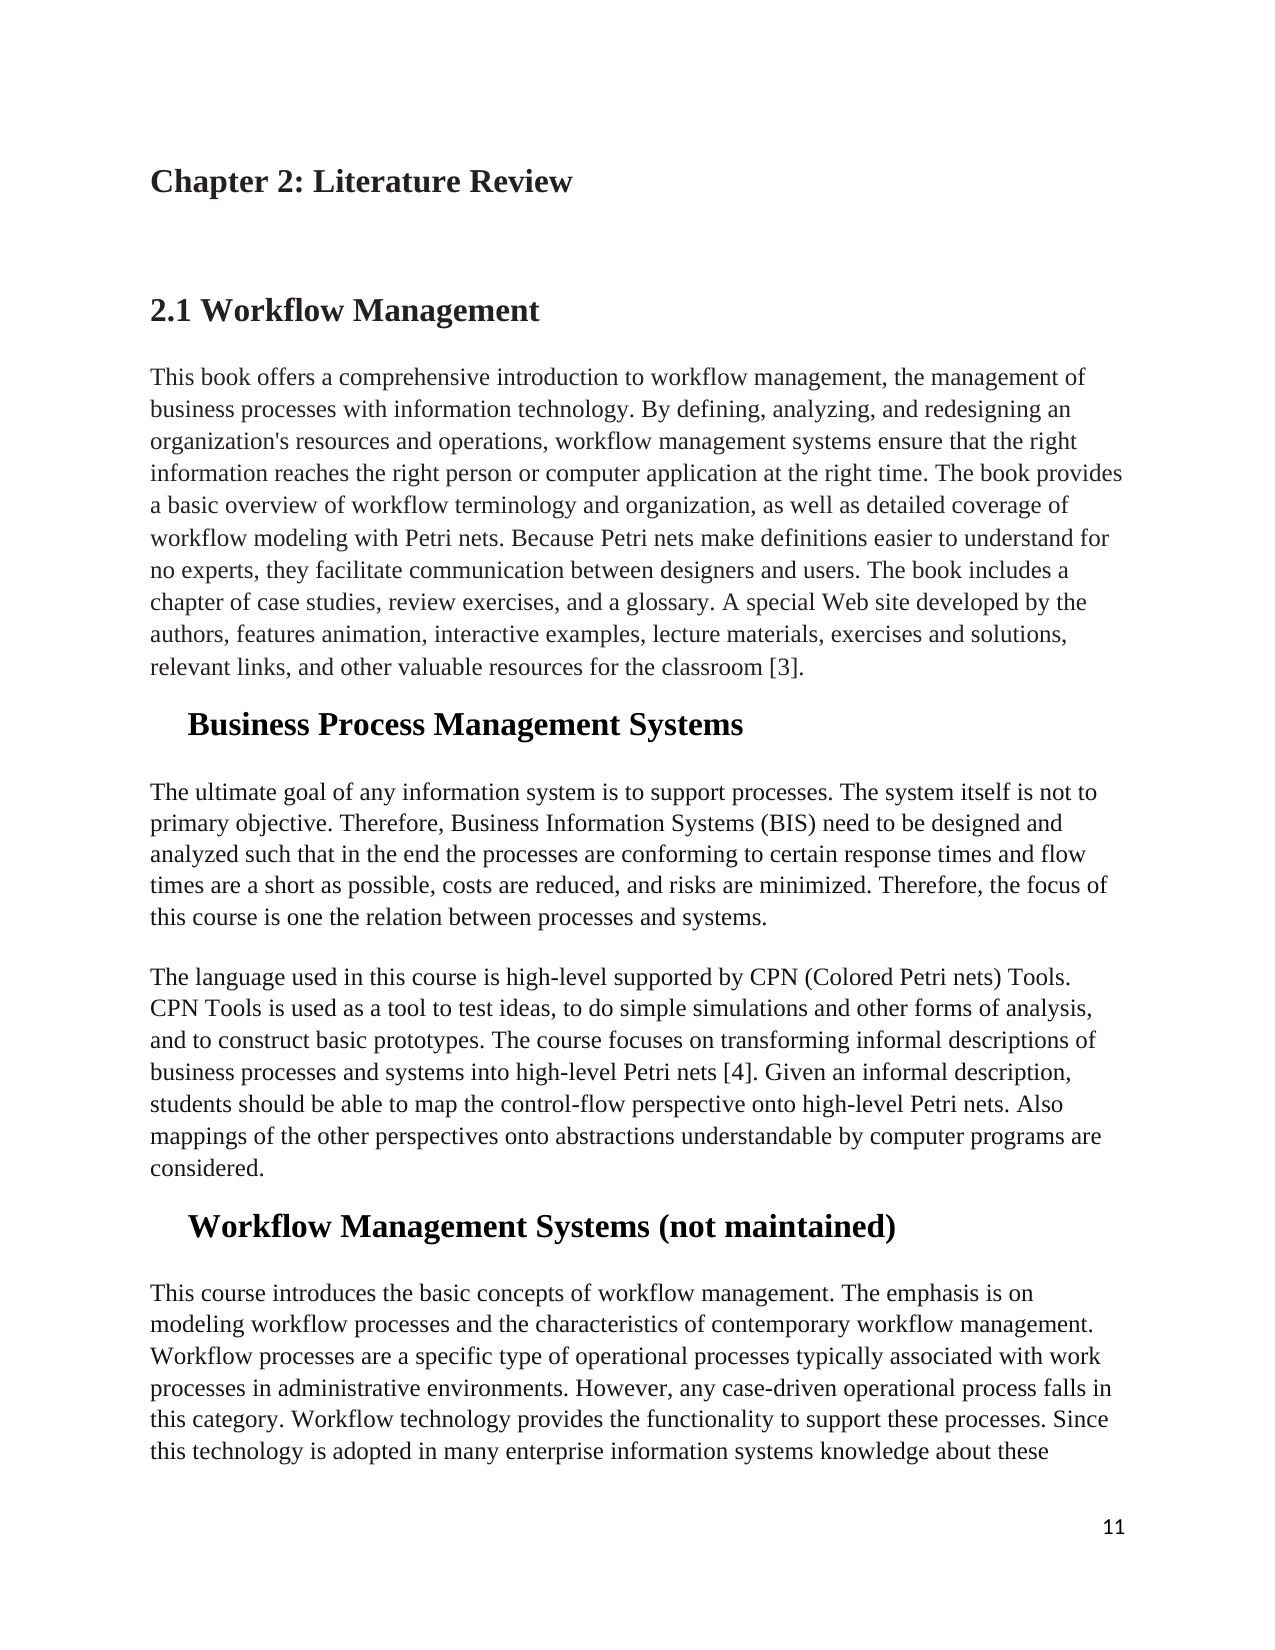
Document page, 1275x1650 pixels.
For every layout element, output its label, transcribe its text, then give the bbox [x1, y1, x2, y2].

text 11 [150, 1512, 1125, 1540]
text Workflow Management Systems (not maintained) [187, 1206, 1125, 1244]
text Business Process Management Systems [187, 704, 1125, 743]
text The ultimate goal of any information system is to support processes. The system itself is not to primary objective. Therefore, Business Information Systems (BIS) need to be designed and analyzed such that in the end the processes are conforming to certain response times and flow times are a short as possible, costs are reduced, and risks are minimized. Therefore, the focus of this course is one the relation between processes and systems. [150, 777, 1108, 930]
text Chapter 2: Literature Review [150, 161, 1125, 199]
text This book offers a comprehensive introduction to workflow management, the management of business processes with information technology. By defining, analyzing, and redesigning an organization's resources and operations, workflow management systems ensure that the right information reaches the right person or computer application at the right time. The book provides a basic overview of workflow terminology and organization, as well as detailed coverage of workflow modeling with Petri nets. Because Petri nets make definitions easier to understand for no experts, they facilitate communication between designers and users. The book includes a chapter of case studies, review exercises, and a glossary. A special Web site developed by the authors, features animation, interactive examples, lecture materials, exercises and solutions, relevant links, and other valuable resources for the classroom [3]. [150, 362, 1123, 680]
text 2.1 Workflow Management [150, 291, 1125, 329]
text This course introduces the basic concepts of workflow management. The emphasis is on modeling workflow processes and the characteristics of contemporary workflow management. Workflow processes are a specific type of operational processes typically associated with work processes in administrative environments. However, any case-driven operational process falls in this category. Workflow technology provides the functionality to support these processes. Since this technology is adopted in many enterprise information systems knowledge about these [150, 1278, 1112, 1464]
text The language used in this course is high-level supported by CPN (Colored Petri nets) Tools. CPN Tools is used as a tool to test ideas, to do simple simulations and other forms of analysis, and to construct basic prototypes. The course focuses on transforming informal descriptions of business processes and systems into high-level Petri nets [4]. Given an informal description, students should be able to map the control-flow perspective onto high-level Petri nets. Also mappings of the other perspectives onto abstractions understandable by computer programs are considered. [150, 962, 1102, 1182]
